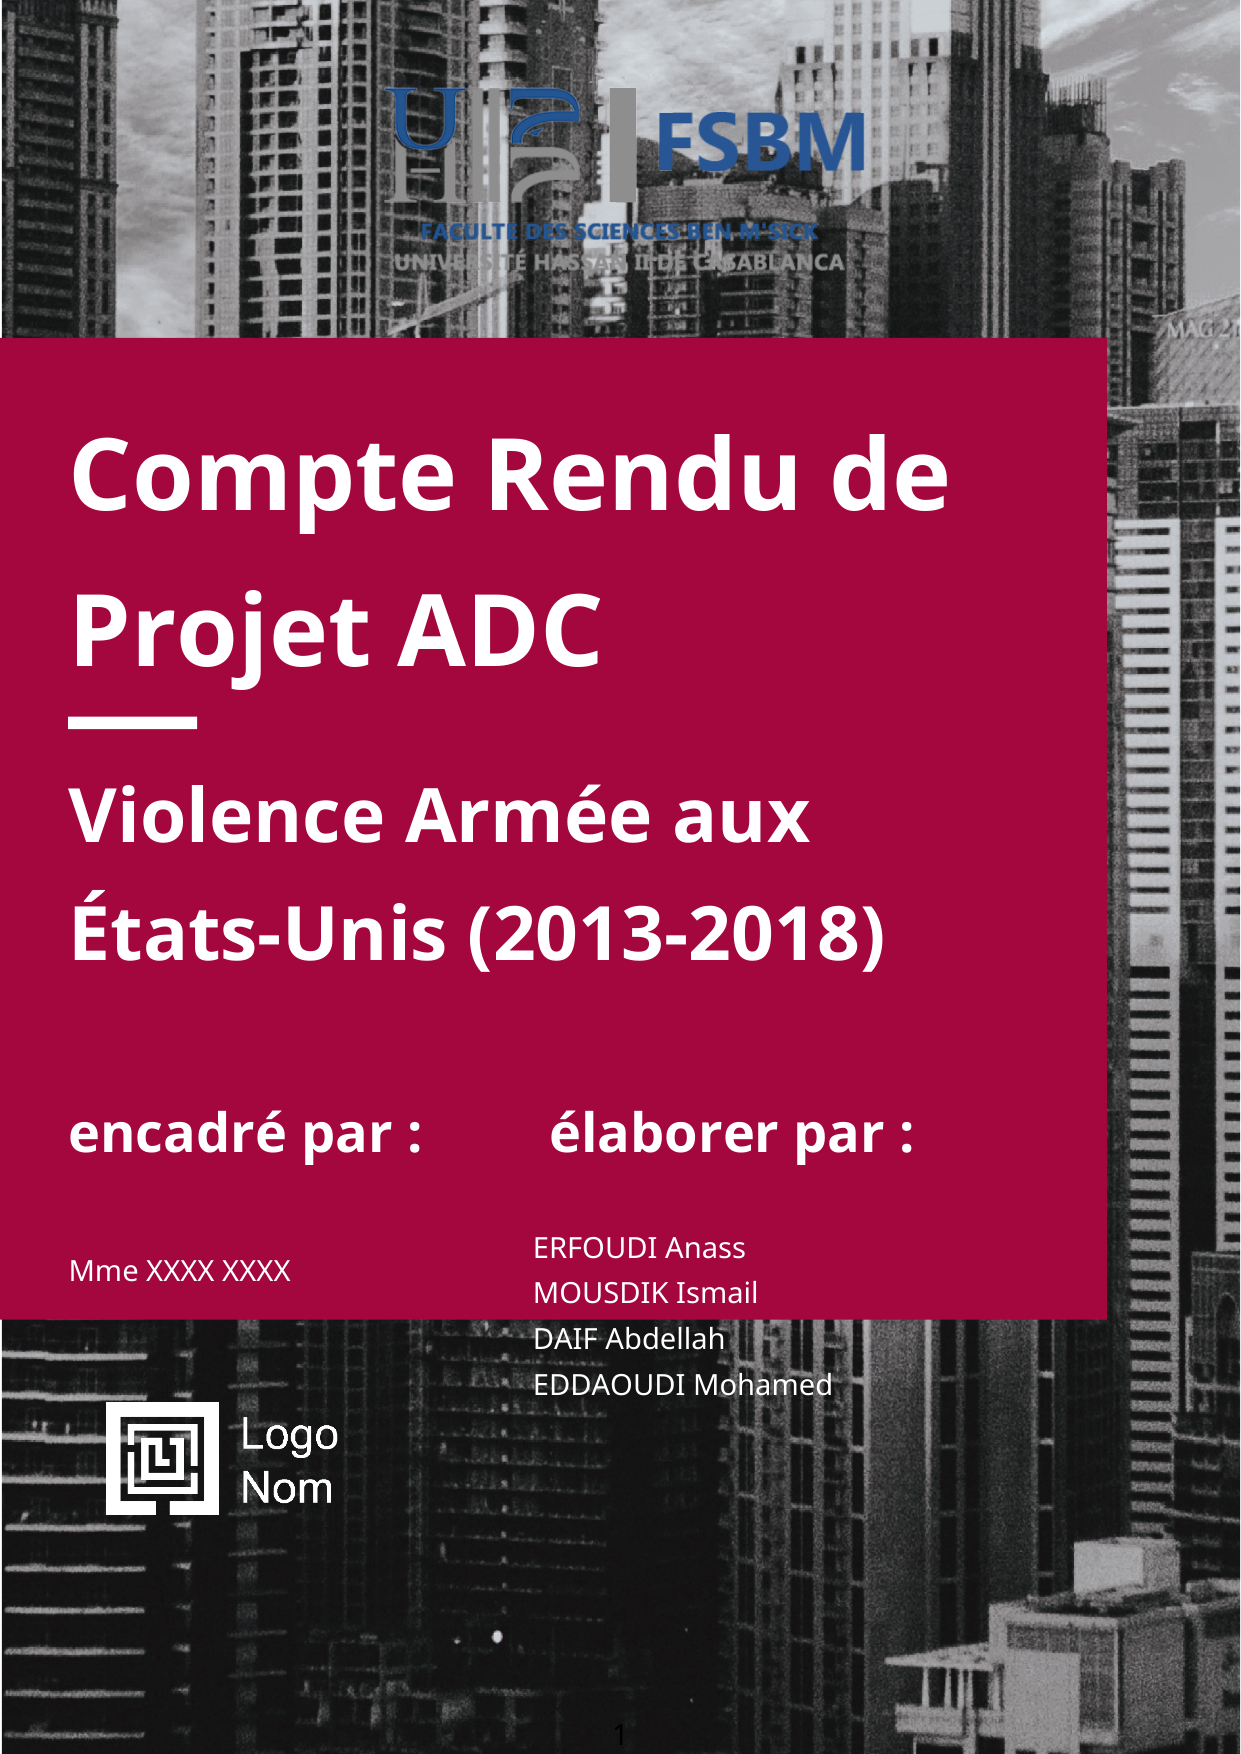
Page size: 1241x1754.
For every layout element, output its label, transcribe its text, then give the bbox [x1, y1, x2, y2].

table_cell [68, 995, 1071, 1182]
table_cell [68, 1182, 533, 1409]
table_header ADC [68, 403, 1071, 995]
table_cell ERFOUDI Anass MOUSDIK Ismail DAIF Abdellah EDDAOUDI Mohamed [533, 1182, 1071, 1409]
picture [1, 0, 1241, 1754]
